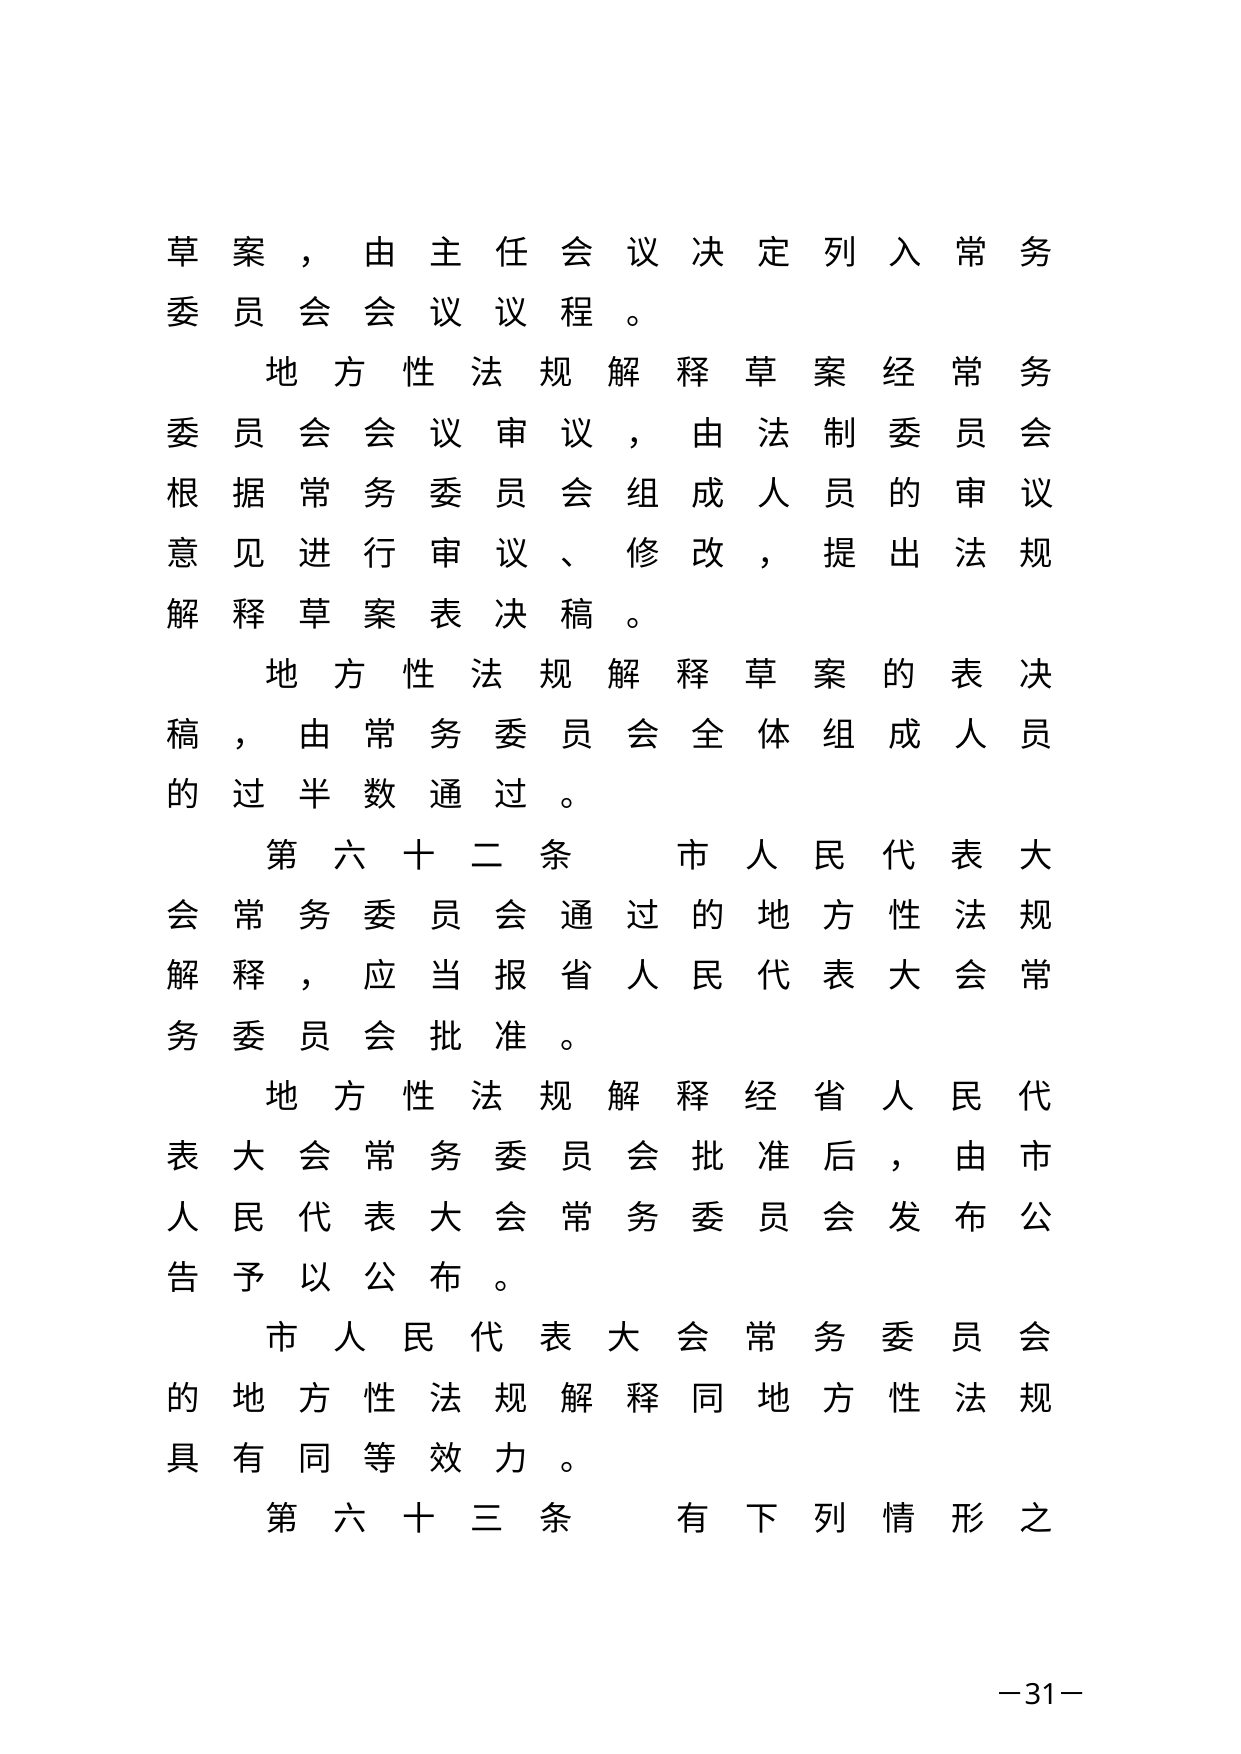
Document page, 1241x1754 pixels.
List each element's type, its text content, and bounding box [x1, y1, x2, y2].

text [167, 219, 1085, 340]
text 地方性法规解释草案的表决稿，由常务委员会全体组成人员的过半数通过。 [167, 642, 1085, 822]
text 市人民代表大会常务委员会的地方性法规解释同地方性法规具有同等效力。 [167, 1305, 1085, 1486]
text 第六十二条 市人民代表大会常务委员会通过的地方性法规解释，应当报省人民代表大会常务委员会批准。 [167, 822, 1085, 1064]
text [167, 1486, 1085, 1546]
text 地方性法规解释经省人民代表大会常务委员会批准后，由市人民代表大会常务委员会发布公告予以公布。 [167, 1064, 1085, 1305]
text 地方性法规解释草案经常务委员会会议审议，由法制委员会根据常务委员会组成人员的审议意见进行审议、修改，提出法规解释草案表决稿。 [167, 340, 1085, 642]
